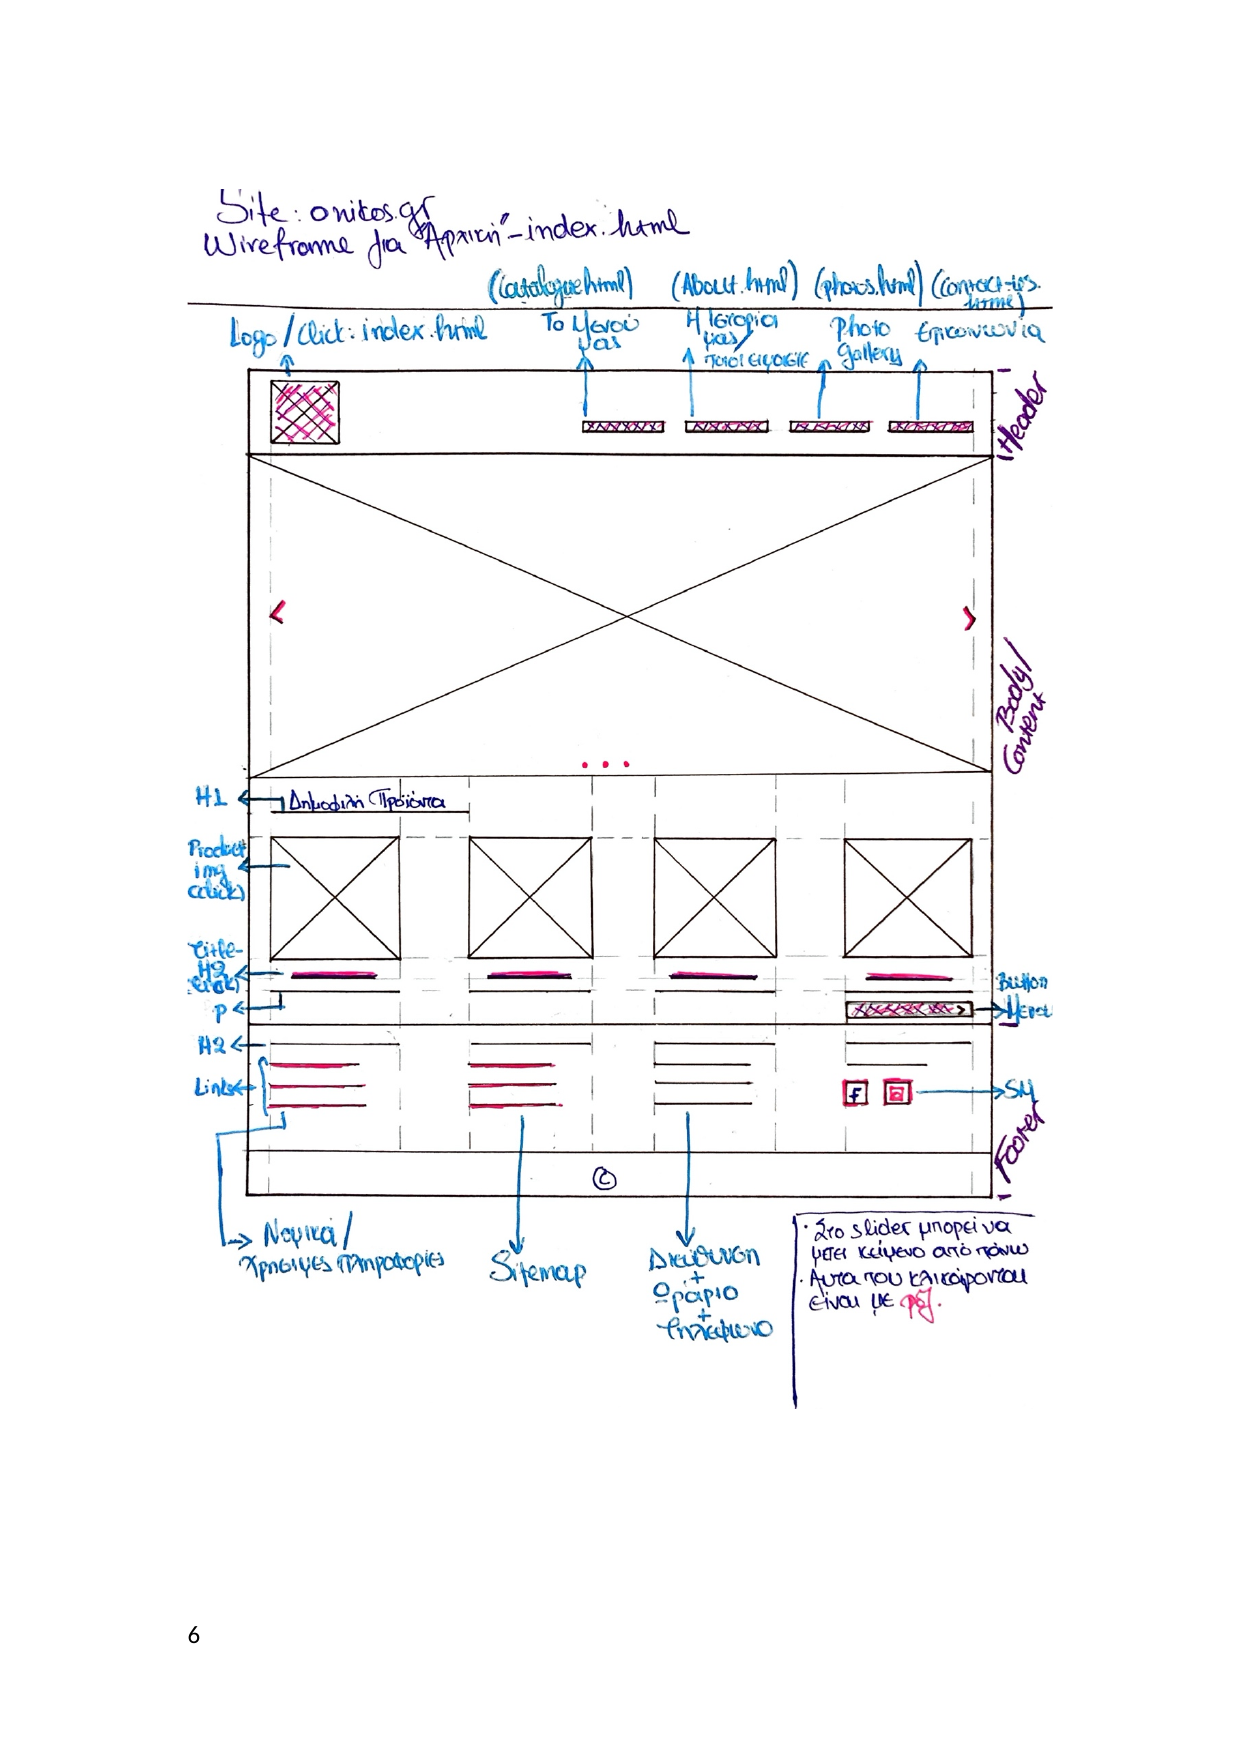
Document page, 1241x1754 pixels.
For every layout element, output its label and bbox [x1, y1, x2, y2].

picture [187, 189, 1053, 1409]
